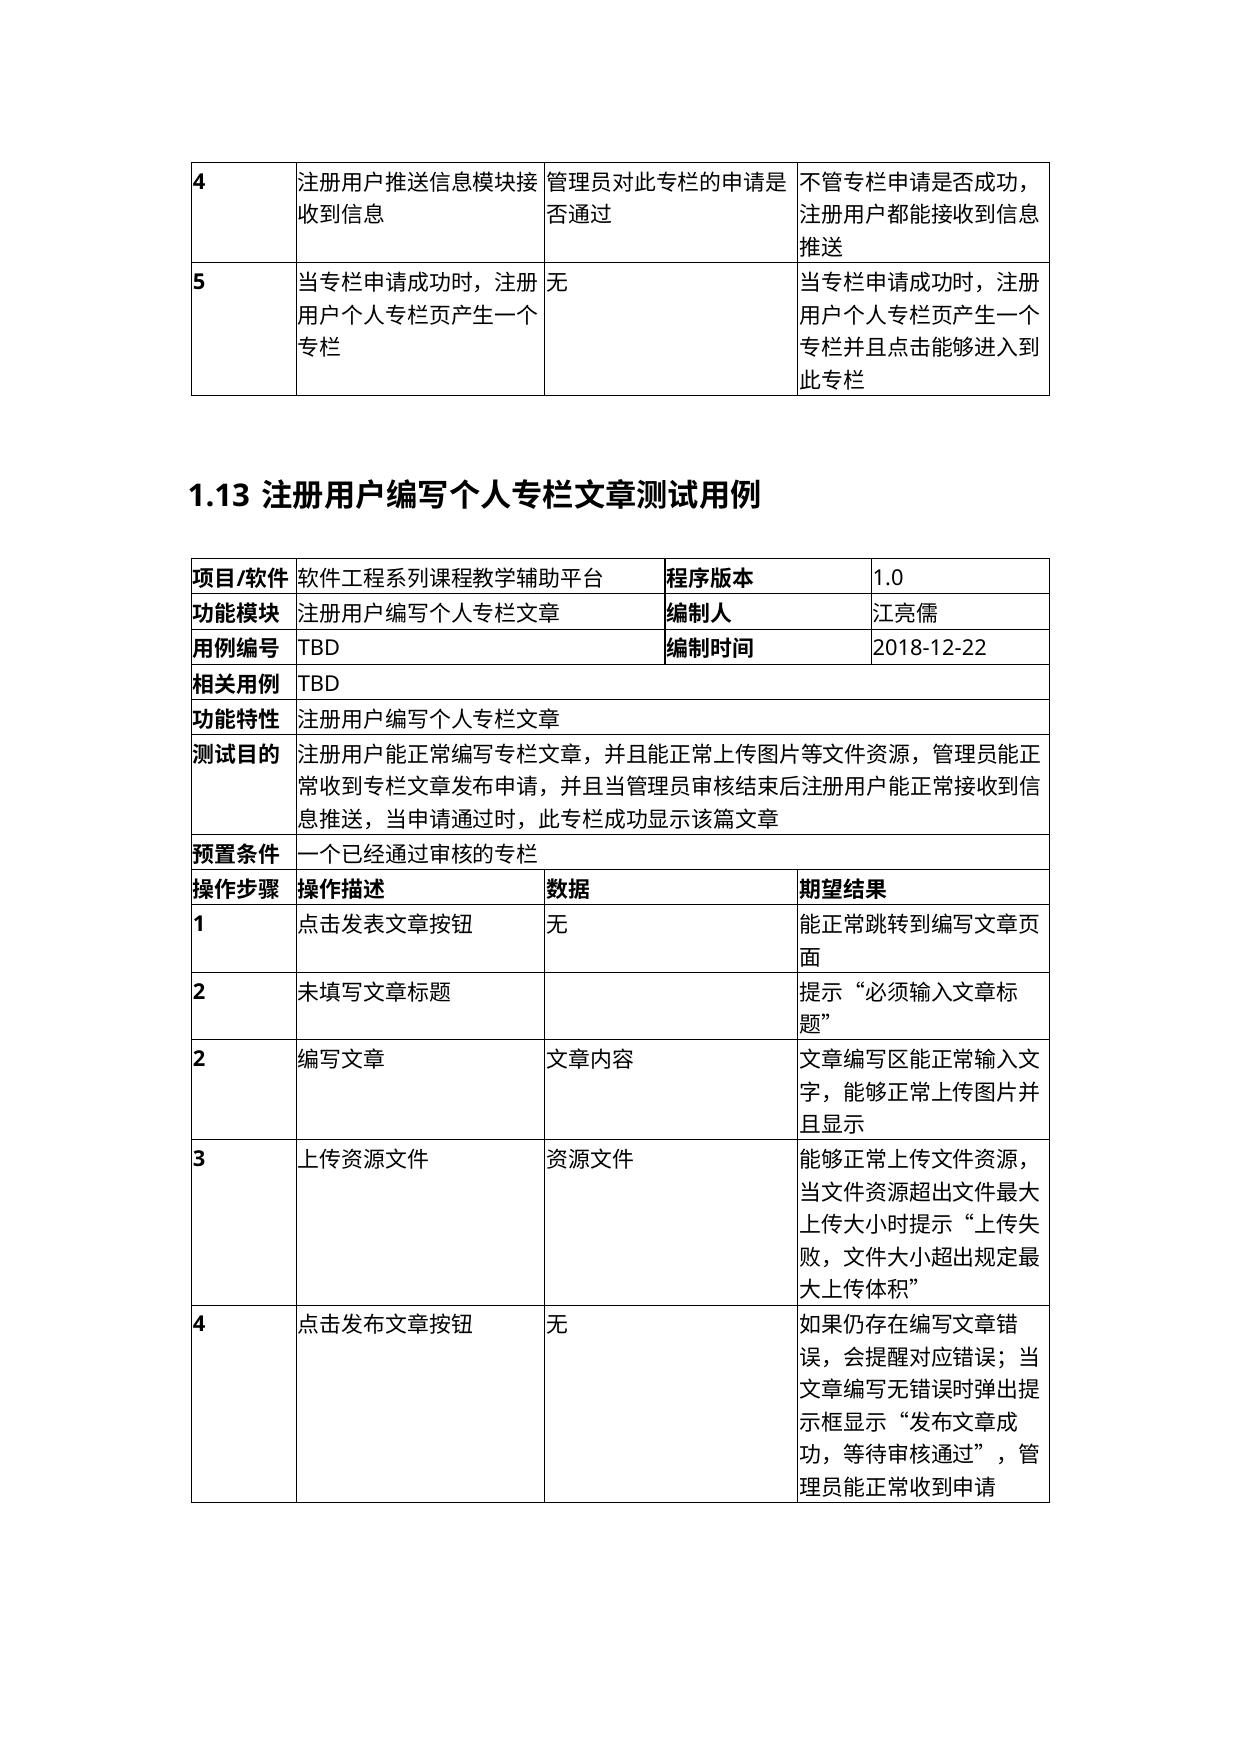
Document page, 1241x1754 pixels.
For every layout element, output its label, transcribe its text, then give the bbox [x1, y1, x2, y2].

table_cell 4 [192, 1306, 296, 1502]
table_cell 功能特性 [192, 700, 296, 734]
table_cell 操作步骤 [192, 870, 296, 904]
table_cell 文章内容 [545, 1040, 797, 1139]
table_cell TBD [297, 630, 664, 663]
table_cell 2018-12-22 [872, 630, 1049, 663]
table_cell 编制人 [666, 594, 871, 628]
table_cell 3 [192, 1140, 296, 1304]
table_cell 提示“必须输入文章标题” [798, 973, 1049, 1039]
table_cell 当专栏申请成功时，注册用户个人专栏页产生一个专栏并且点击能够进入到此专栏 [798, 263, 1049, 395]
table_cell 不管专栏申请是否成功，注册用户都能接收到信息推送 [798, 163, 1049, 262]
table_header 1.0 [872, 559, 1049, 593]
table_cell 江亮儒 [872, 594, 1049, 628]
table_cell 注册用户推送信息模块接收到信息 [297, 163, 544, 262]
table_cell 无 [545, 263, 797, 395]
table_cell 注册用户能正常编写专栏文章，并且能正常上传图片等文件资源，管理员能正常收到专栏文章发布申请，并且当管理员审核结束后注册用户能正常接收到信息推送，当申请通过时，此专栏成功显示该篇文章 [297, 735, 1049, 834]
table_header 项目/软件 [192, 559, 296, 593]
table_cell 编制时间 [666, 630, 871, 663]
table_cell 资源文件 [545, 1140, 797, 1304]
table_cell 点击发布文章按钮 [297, 1306, 544, 1502]
table_cell 文章编写区能正常输入文字，能够正常上传图片并且显示 [798, 1040, 1049, 1139]
table_cell 功能模块 [192, 594, 296, 628]
table_cell 管理员对此专栏的申请是否通过 [545, 163, 797, 262]
table_cell 5 [192, 263, 296, 395]
table_cell TBD [297, 665, 1049, 699]
text 注册用户编写个人专栏文章测试用例 [187, 461, 1053, 526]
table_cell 无 [545, 905, 797, 972]
table_cell [545, 973, 797, 1039]
table_cell 测试目的 [192, 735, 296, 834]
table_cell 未填写文章标题 [297, 973, 544, 1039]
table_cell 操作描述 [297, 870, 544, 904]
table_cell 注册用户编写个人专栏文章 [297, 594, 664, 628]
table_header 程序版本 [666, 559, 871, 593]
table_cell 用例编号 [192, 630, 296, 663]
table_cell 能够正常上传文件资源，当文件资源超出文件最大上传大小时提示“上传失败，文件大小超出规定最大上传体积” [798, 1140, 1049, 1304]
table_cell 点击发表文章按钮 [297, 905, 544, 972]
table_cell 注册用户编写个人专栏文章 [297, 700, 1049, 734]
table_cell 一个已经通过审核的专栏 [297, 835, 1049, 869]
table_cell 无 [545, 1306, 797, 1502]
table_cell 期望结果 [798, 870, 1049, 904]
table_cell 如果仍存在编写文章错误，会提醒对应错误；当文章编写无错误时弹出提示框显示“发布文章成功，等待审核通过”，管理员能正常收到申请 [798, 1306, 1049, 1502]
table_cell 2 [192, 1040, 296, 1139]
table_cell 1 [192, 905, 296, 972]
table_cell 上传资源文件 [297, 1140, 544, 1304]
table_cell 编写文章 [297, 1040, 544, 1139]
table_cell 数据 [545, 870, 797, 904]
table_cell 能正常跳转到编写文章页面 [798, 905, 1049, 972]
table_cell 预置条件 [192, 835, 296, 869]
table_cell 2 [192, 973, 296, 1039]
table_cell 4 [192, 163, 296, 262]
table_header 软件工程系列课程教学辅助平台 [297, 559, 664, 593]
table_cell 相关用例 [192, 665, 296, 699]
table_cell 当专栏申请成功时，注册用户个人专栏页产生一个专栏 [297, 263, 544, 395]
